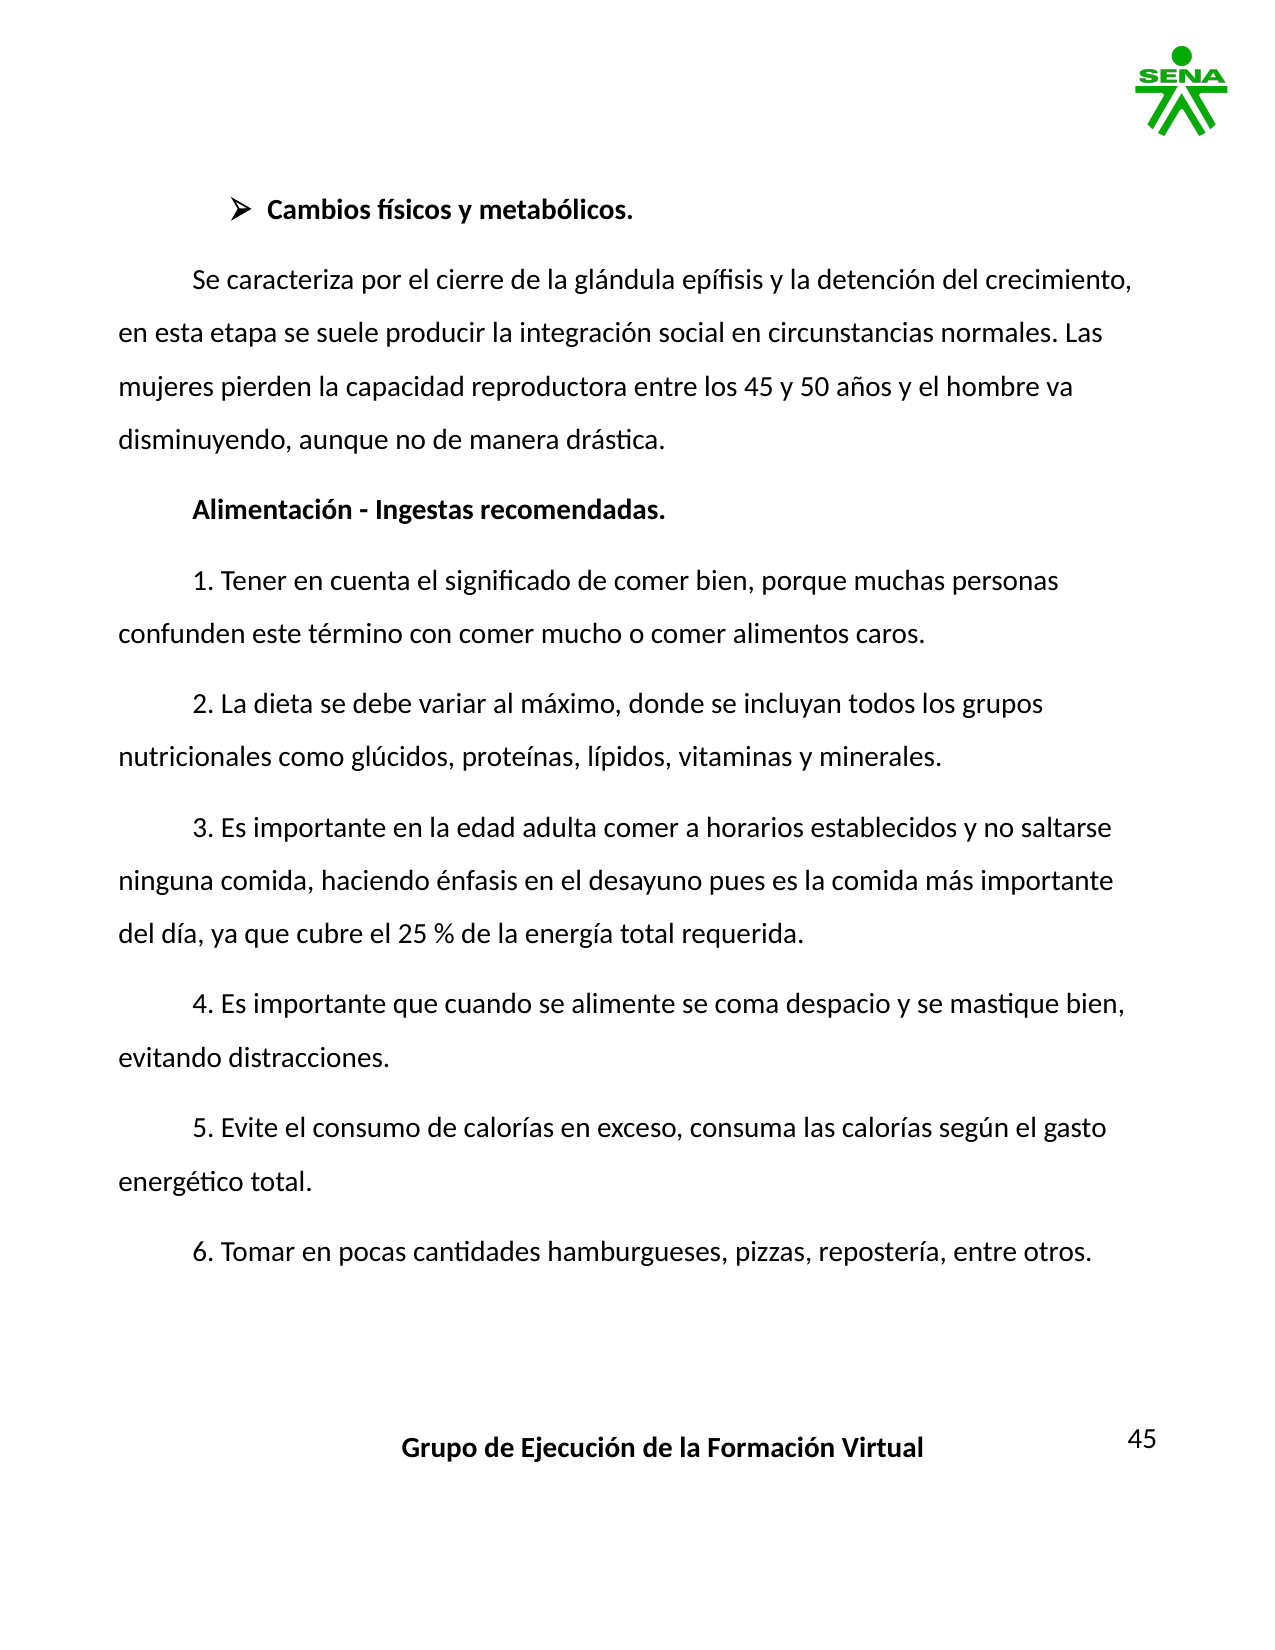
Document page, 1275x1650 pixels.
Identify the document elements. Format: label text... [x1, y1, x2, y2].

text Se caracteriza por el cierre de la glándula epífisis y la detención del crecimiento, en esta etapa se suele producir la integración social en circunstancias normales. Las mujeres pierden la capacidad reproductora entre los 45 y 50 años y el hombre va disminuyendo, aunque no de manera drástica. [118, 261, 1157, 457]
text 5. Evite el consumo de calorías en exceso, consuma las calorías según el gasto energético total. [118, 1109, 1157, 1198]
text 3. Es importante en la edad adulta comer a horarios establecidos y no saltarse ninguna comida, haciendo énfasis en el desayuno pues es la comida más importante del día, ya que cubre el 25 % de la energía total requerida. [118, 809, 1157, 951]
list Cambios físicos y metabólicos. [229, 191, 1157, 227]
text 4. Es importante que cuando se alimente se coma despacio y se mastique bien, evitando distracciones. [118, 986, 1157, 1075]
text 6. Tomar en pocas cantidades hamburgueses, pizzas, repostería, entre otros. [118, 1233, 1157, 1268]
text 2. La dieta se debe variar al máximo, donde se incluyan todos los grupos nutricionales como glúcidos, proteínas, lípidos, vitaminas y minerales. [118, 685, 1157, 774]
text Alimentación - Ingestas recomendadas. [118, 491, 1157, 527]
picture [1135, 46, 1228, 136]
text 1. Tener en cuenta el significado de comer bien, porque muchas personas confunden este término con comer mucho o comer alimentos caros. [118, 562, 1157, 651]
